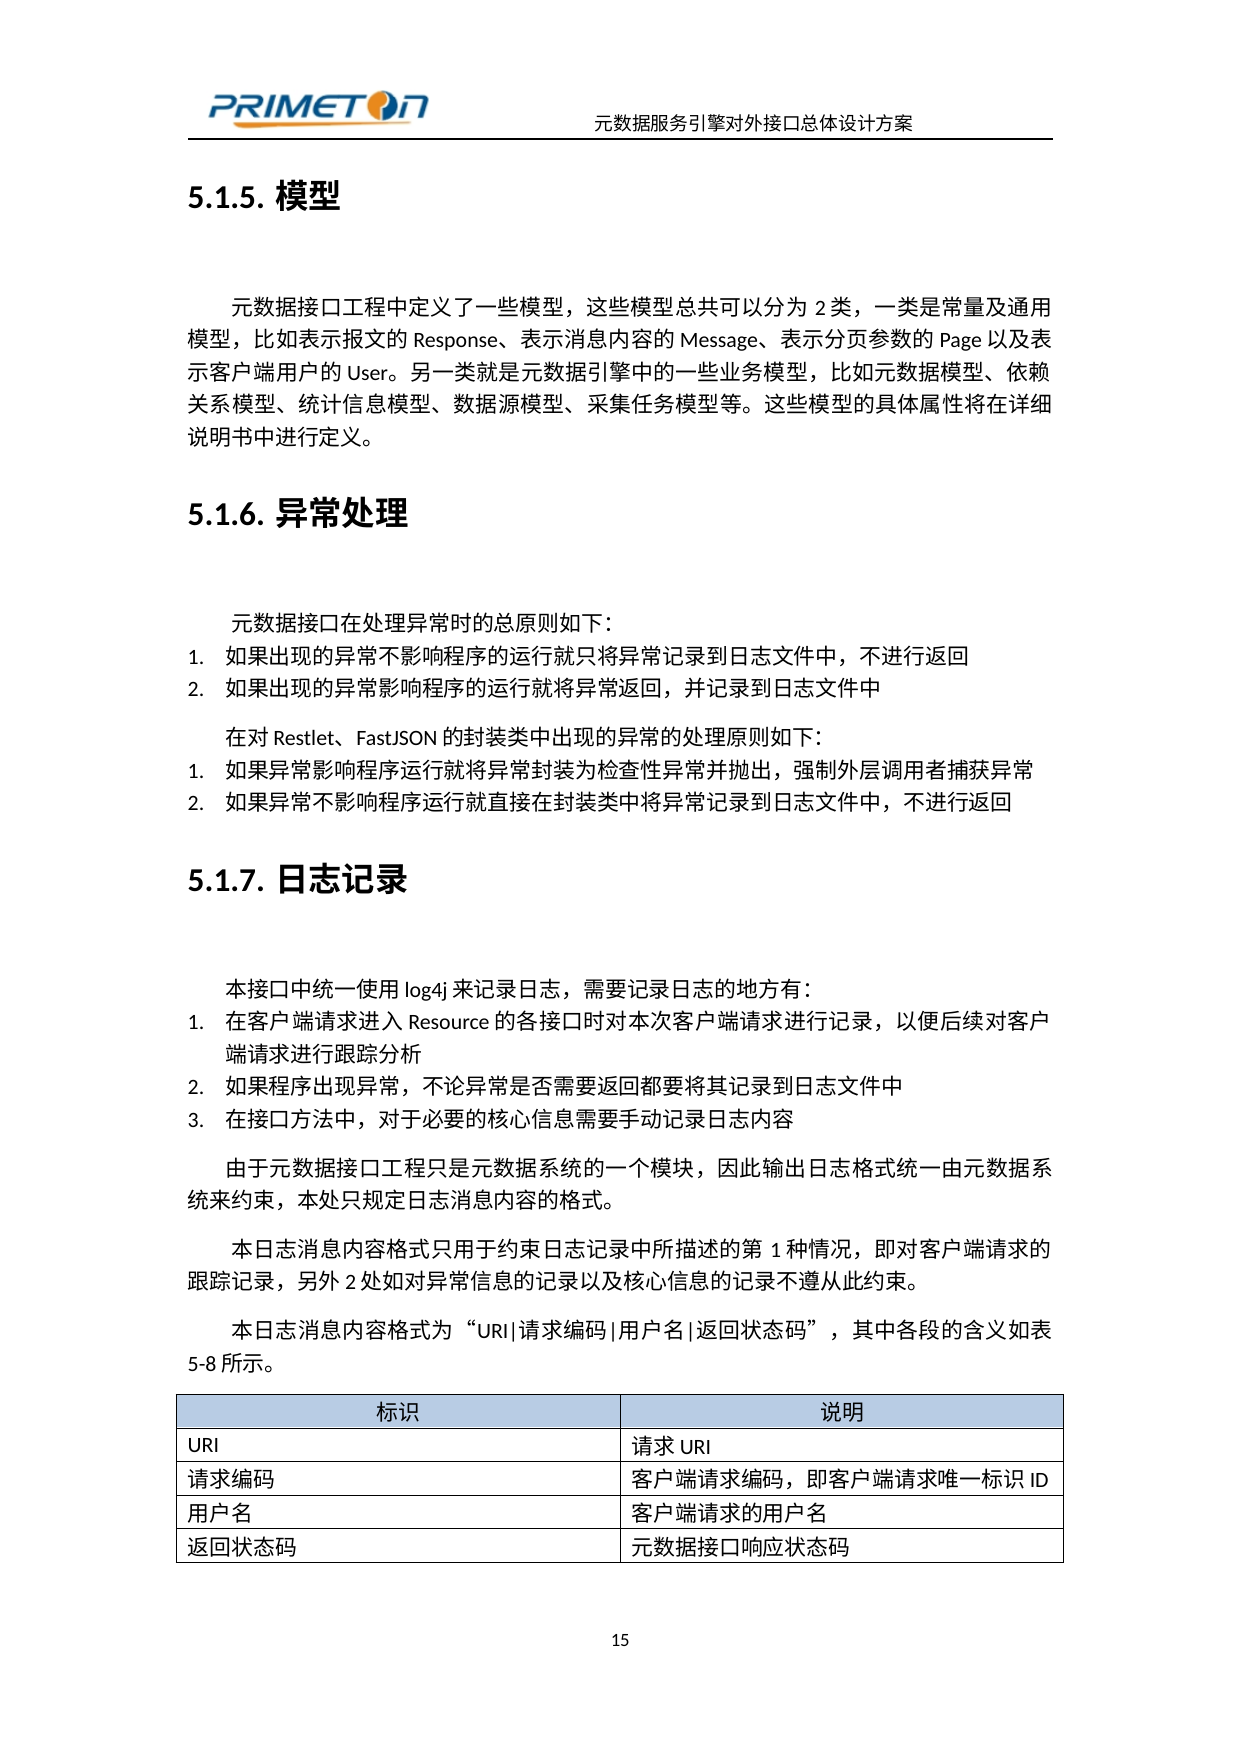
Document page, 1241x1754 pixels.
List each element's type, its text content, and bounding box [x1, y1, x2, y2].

table_cell 客户端请求的用户名 [621, 1496, 1063, 1528]
picture [206, 88, 432, 131]
list 如果程序出现异常，不论异常是否需要返回都要将其记录到日志文件中 [187, 1069, 1053, 1101]
list 如果异常不影响程序运行就直接在封装类中将异常记录到日志文件中，不进行返回 [187, 785, 1053, 817]
table_cell 请求URI [621, 1429, 1063, 1461]
list 如果出现的异常影响程序的运行就将异常返回，并记录到日志文件中 [187, 671, 1053, 703]
table_cell 返回状态码 [177, 1529, 620, 1562]
text 由于元数据接口工程只是元数据系统的一个模块，因此输出日志格式统一由元数据系统来约束，本处只规定日志消息内容的格式。 [187, 1150, 1053, 1215]
table_cell URI [177, 1429, 620, 1461]
text 本日志消息内容格式为“URI|请求编码|用户名|返回状态码”，其中各段的含义如表5-8所示。 [187, 1313, 1053, 1378]
text 本日志消息内容格式只用于约束日志记录中所描述的第1种情况，即对客户端请求的跟踪记录，另外2处如对异常信息的记录以及核心信息的记录不遵从此约束。 [187, 1231, 1053, 1296]
text 元数据接口工程中定义了一些模型，这些模型总共可以分为2类，一类是常量及通用模型，比如表示报文的Response、表示消息内容的Message、表示分页参数的Page以及表示客户端用户的User。另一类就是元数据引擎中的一些业务模型，比如元数据模型、依赖关系模型、统计信息模型、数据源模型、采集任务模型等。这些模型的具体属性将在详细说明书中进行定义。 [187, 289, 1053, 452]
text 元数据接口在处理异常时的总原则如下： [187, 606, 1053, 638]
table_cell 客户端请求编码，即客户端请求唯一标识ID [621, 1462, 1063, 1494]
table_cell 请求编码 [177, 1462, 620, 1494]
text 本接口中统一使用log4j来记录日志，需要记录日志的地方有： [187, 971, 1053, 1004]
table_header 标识 [177, 1395, 620, 1427]
subtitle 异常处理 [187, 479, 1053, 544]
subtitle 模型 [187, 162, 1053, 227]
subtitle 日志记录 [187, 844, 1053, 909]
list 在接口方法中，对于必要的核心信息需要手动记录日志内容 [187, 1101, 1053, 1134]
list 如果出现的异常不影响程序的运行就只将异常记录到日志文件中，不进行返回 [187, 638, 1053, 671]
list 在客户端请求进入Resource的各接口时对本次客户端请求进行记录，以便后续对客户端请求进行跟踪分析 [187, 1004, 1053, 1069]
table_cell 元数据接口响应状态码 [621, 1529, 1063, 1562]
text 在对Restlet、FastJSON的封装类中出现的异常的处理原则如下： [187, 720, 1053, 752]
table_cell 用户名 [177, 1496, 620, 1528]
list 如果异常影响程序运行就将异常封装为检查性异常并抛出，强制外层调用者捕获异常 [187, 752, 1053, 785]
table_header 说明 [621, 1395, 1063, 1427]
